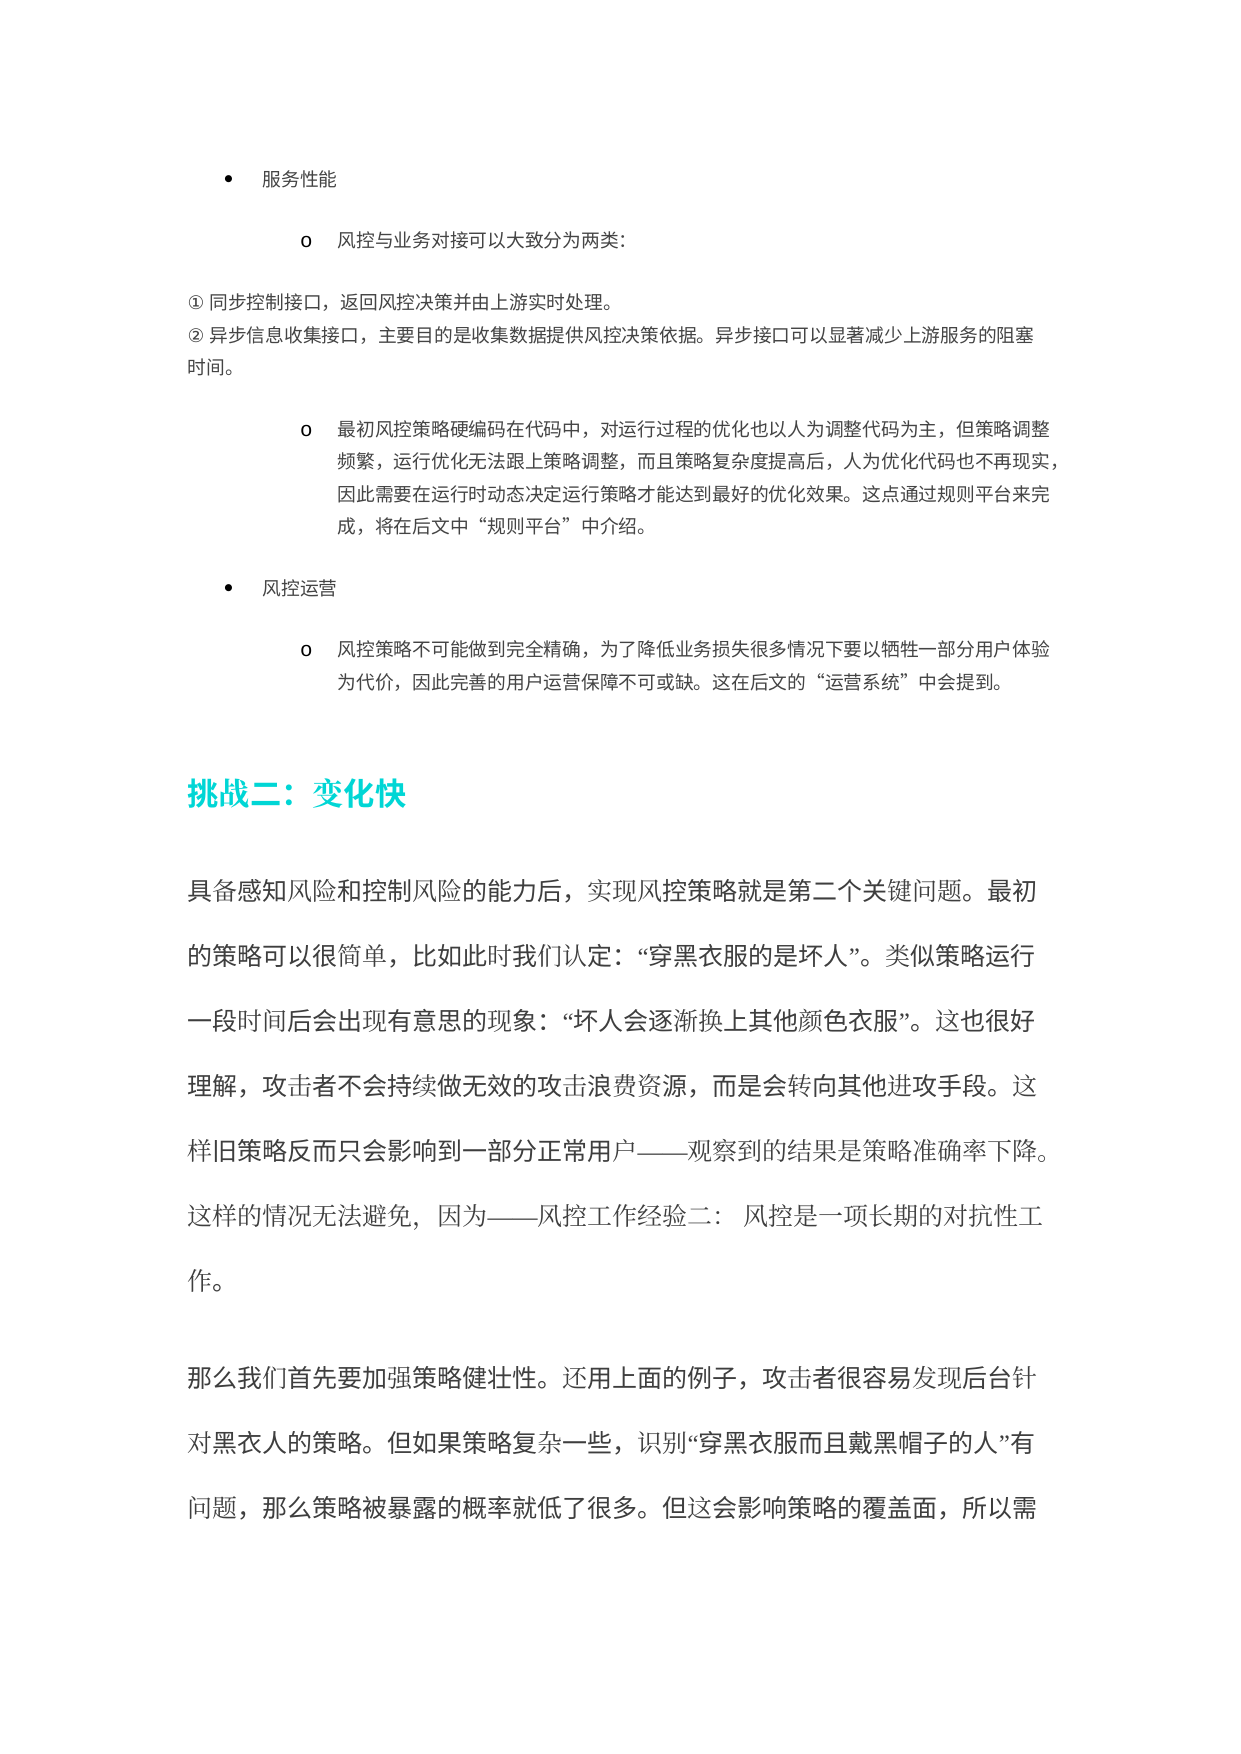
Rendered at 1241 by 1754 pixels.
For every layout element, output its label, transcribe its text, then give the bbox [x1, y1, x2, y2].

list 风控策略不可能做到完全精确，为了降低业务损失很多情况下要以牺牲一部分用户体验为代价，因此完善的用户运营保障不可或缺。这在后文的“运营系统”中会提到。 [300, 633, 1053, 698]
list 风控运营 [225, 571, 1053, 604]
text 具备感知风险和控制风险的能力后，实现风控策略就是第二个关键问题。最初的策略可以很简单，比如此时我们认定：“穿黑衣服的是坏人”。类似策略运行一段时间后会出现有意思的现象：“坏人会逐渐换上其他颜色衣服”。这也很好理解，攻击者不会持续做无效的攻击浪费资源，而是会转向其他进攻手段。这样旧策略反而只会影响到一部分正常用户——观察到的结果是策略准确率下降。这样的情况无法避免，因为——风控工作经验二： 风控是一项长期的对抗性工作。 [187, 857, 1053, 1312]
text ① 同步控制接口，返回风控决策并由上游实时处理。 [187, 285, 1053, 318]
list 服务性能 [225, 162, 1053, 194]
text ② 异步信息收集接口，主要目的是收集数据提供风控决策依据。异步接口可以显著减少上游服务的阻塞时间。 [187, 318, 1053, 383]
list 风控与业务对接可以大致分为两类： [300, 224, 1053, 256]
list 最初风控策略硬编码在代码中，对运行过程的优化也以人为调整代码为主，但策略调整频繁，运行优化无法跟上策略调整，而且策略复杂度提高后，人为优化代码也不再现实，因此需要在运行时动态决定运行策略才能达到最好的优化效果。这点通过规则平台来完成，将在后文中“规则平台”中介绍。 [300, 412, 1053, 542]
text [187, 1344, 1053, 1539]
text 挑战二：变化快 [187, 759, 1053, 824]
